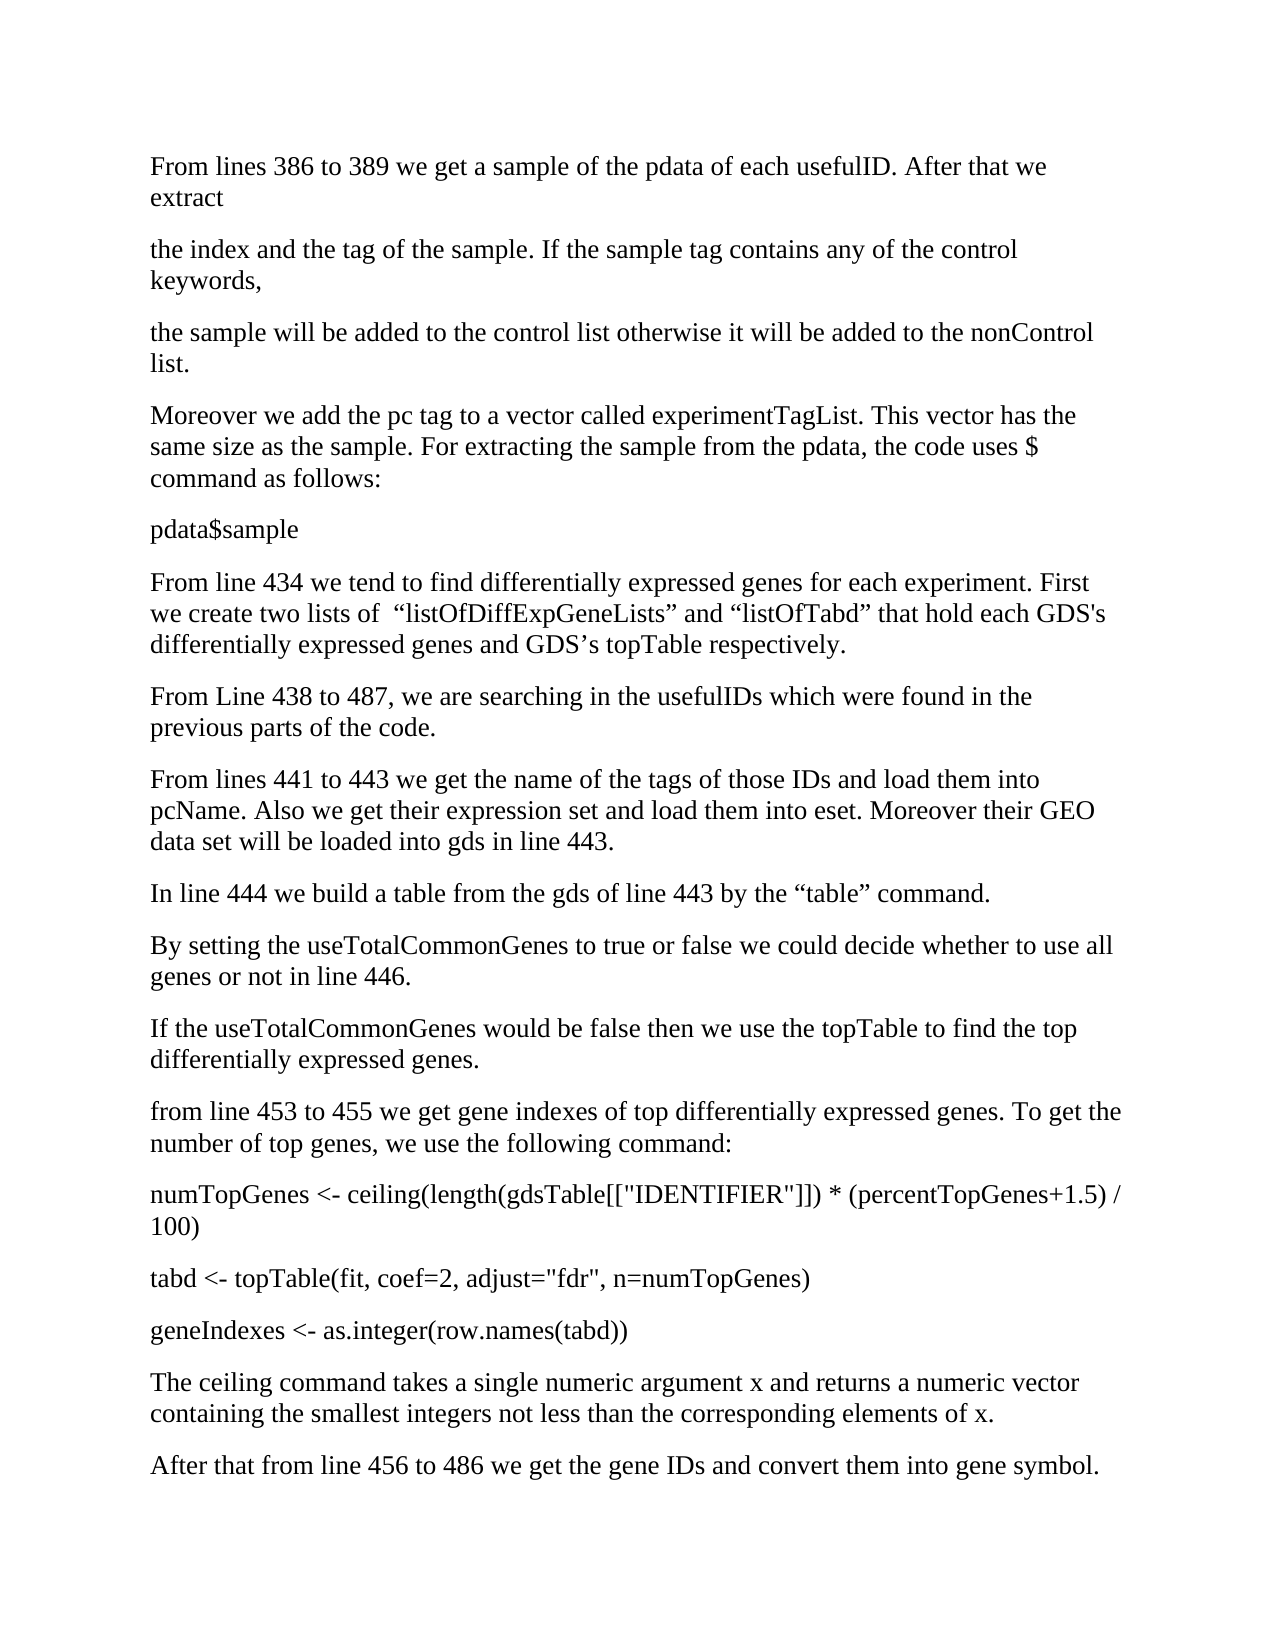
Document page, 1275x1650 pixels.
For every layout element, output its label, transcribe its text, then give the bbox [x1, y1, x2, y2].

text from line 453 to 455 we get gene indexes of top differentially expressed genes. To get the number of top genes, we use the following command: [150, 1096, 1125, 1158]
text The ceiling command takes a single numeric argument x and returns a numeric vector containing the smallest integers not less than the corresponding elements of x. [150, 1366, 1125, 1428]
text the sample will be added to the control list otherwise it will be added to the nonControl list. [150, 316, 1125, 378]
text numTopGenes <- ceiling(length(gdsTable[["IDENTIFIER"]]) * (percentTopGenes+1.5) / 100) [150, 1179, 1125, 1241]
text From Line 438 to 487, we are searching in the usefulIDs which were found in the previous parts of the code. [150, 680, 1125, 742]
text tabd <- topTable(fit, coef=2, adjust="fdr", n=numTopGenes) [150, 1262, 1125, 1293]
text From lines 386 to 389 we get a sample of the pdata of each usefulID. After that we extract [150, 150, 1125, 212]
text From lines 441 to 443 we get the name of the tags of those IDs and load them into pcName. Also we get their expression set and load them into eset. Moreover their GEO data set will be loaded into gds in line 443. [150, 763, 1125, 856]
text pdata$sample [150, 514, 1125, 545]
text From line 434 we tend to find differentially expressed genes for each experiment. First we create two lists of “listOfDiffExpGeneLists” and “listOfTabd” that hold each GDS's differentially expressed genes and GDS’s topTable respectively. [150, 566, 1125, 659]
text By setting the useTotalCommonGenes to true or false we could decide whether to use all genes or not in line 446. [150, 929, 1125, 992]
text If the useTotalCommonGenes would be false then we use the topTable to find the top differentially expressed genes. [150, 1012, 1125, 1075]
text geneIndexes <- as.integer(row.names(tabd)) [150, 1314, 1125, 1345]
text the index and the tag of the sample. If the sample tag contains any of the control keywords, [150, 233, 1125, 295]
text Moreover we add the pc tag to a vector called experimentTagList. This vector has the same size as the sample. For extracting the sample from the pdata, the code uses $ command as follows: [150, 399, 1125, 493]
text In line 444 we build a table from the gds of line 443 by the “table” command. [150, 877, 1125, 908]
text After that from line 456 to 486 we get the gene IDs and convert them into gene symbol. [150, 1449, 1125, 1480]
